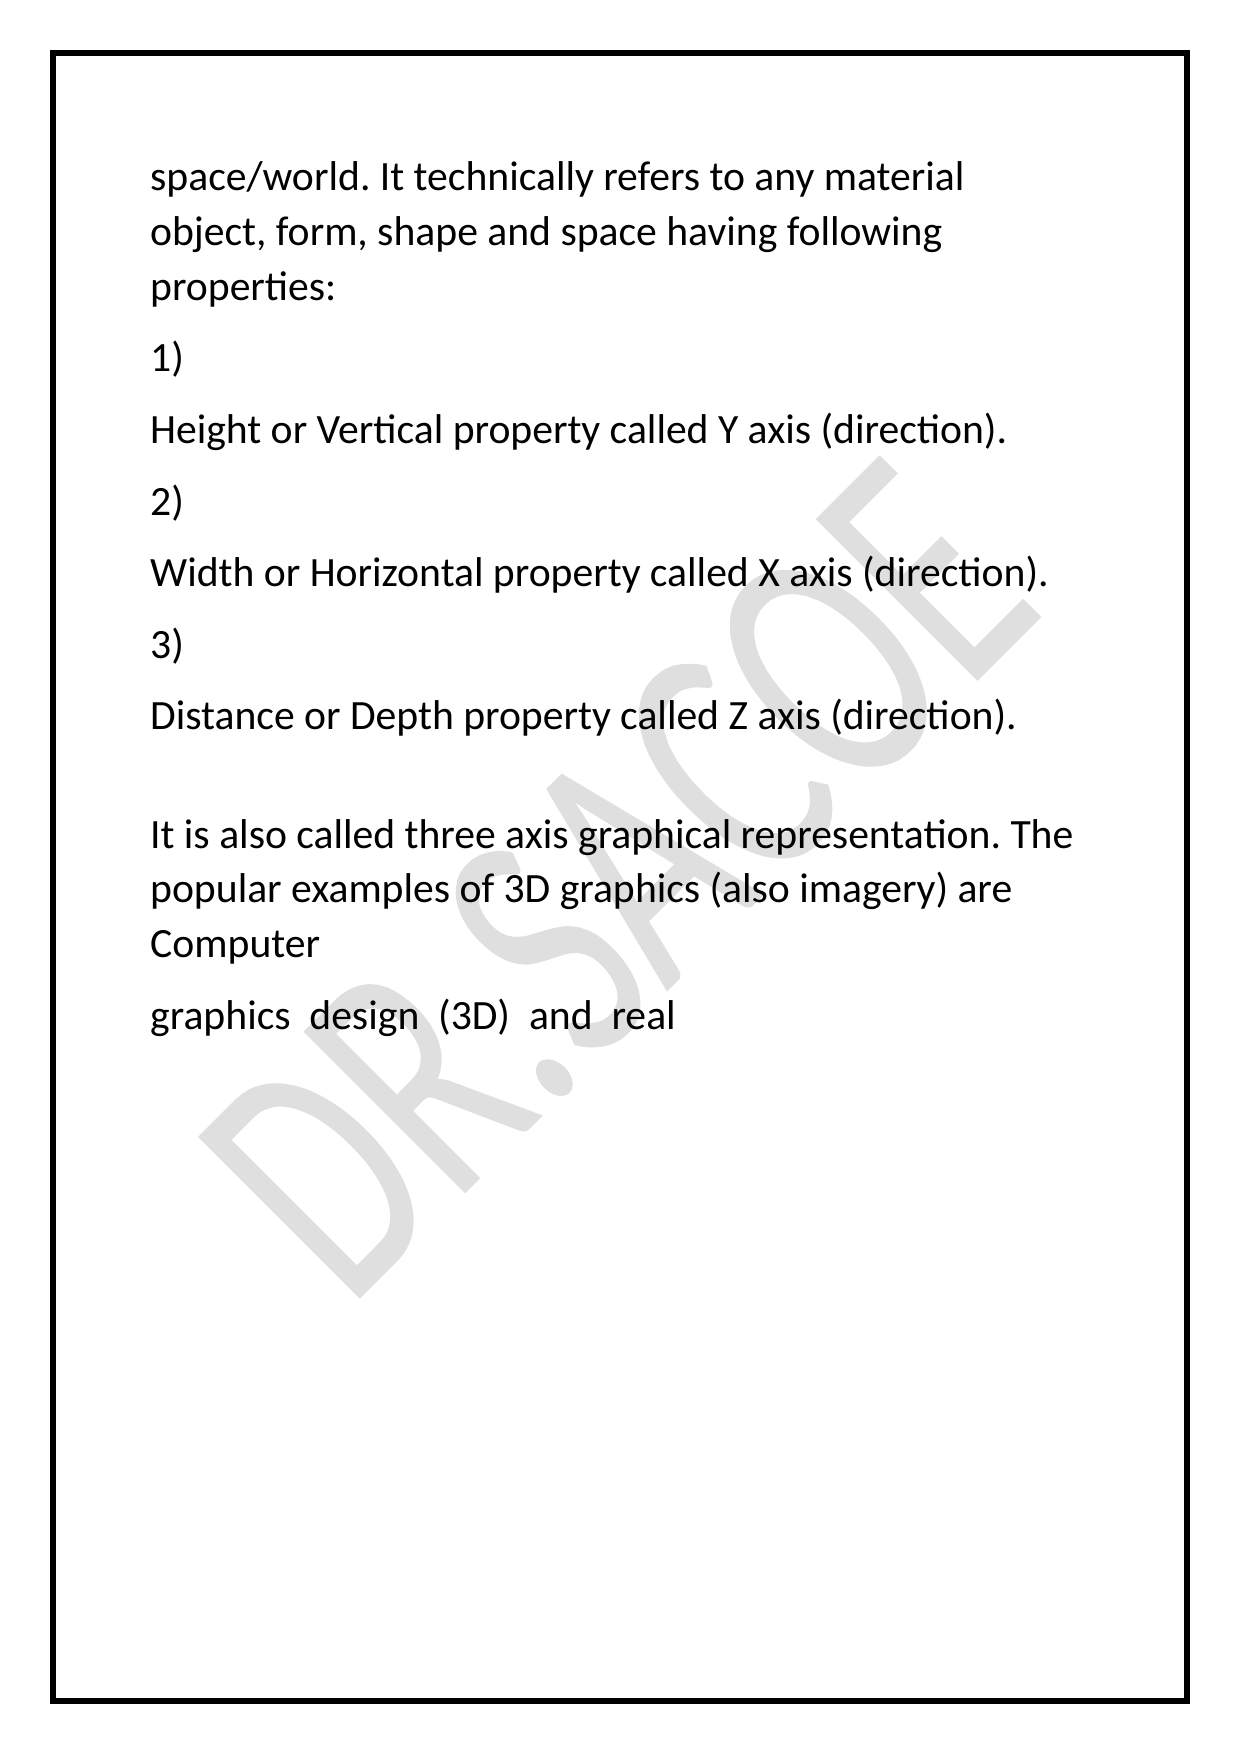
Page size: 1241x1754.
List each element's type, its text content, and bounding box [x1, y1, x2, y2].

text 1) [150, 331, 1090, 382]
text space/world. It technically refers to any material object, form, shape and space having following properties: [150, 150, 1090, 311]
text Height or Vertical property called Y axis (direction). [150, 403, 1090, 454]
text Width or Horizontal property called X axis (direction). [150, 546, 1090, 597]
text graphics design (3D) and real [150, 989, 1090, 1040]
text Distance or Depth property called Z axis (direction). [150, 689, 1090, 740]
text 3) [150, 618, 1090, 668]
text It is also called three axis graphical representation. The popular examples of 3D graphics (also imagery) are Computer [150, 808, 1090, 968]
text 2) [150, 474, 1090, 525]
